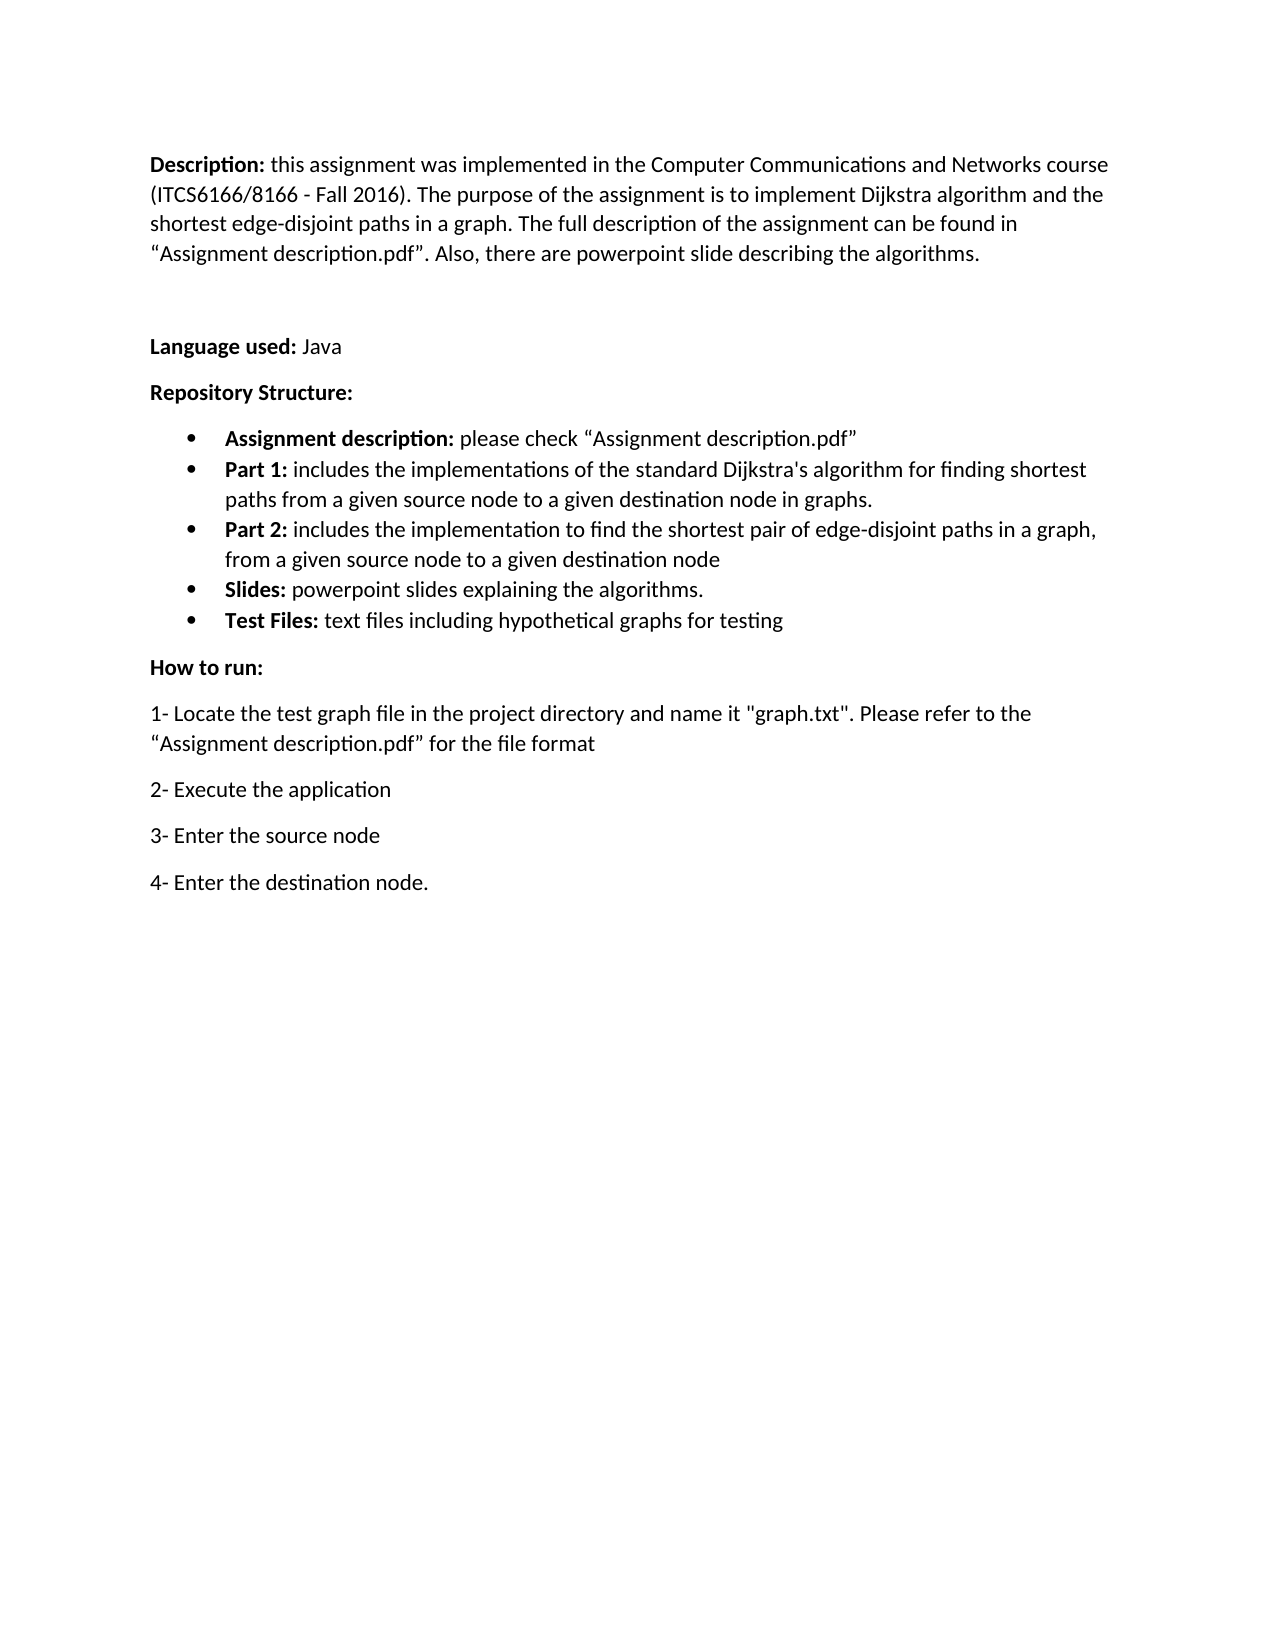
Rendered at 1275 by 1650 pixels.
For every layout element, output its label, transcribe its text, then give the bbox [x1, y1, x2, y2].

text 1- Locate the test graph file in the project directory and name it "graph.txt". Please refer to the “Assignment description.pdf” for the file format [150, 699, 1125, 757]
list Test Files: text files including hypothetical graphs for testing [187, 606, 1125, 634]
text 4- Enter the destination node. [150, 868, 1125, 896]
text Repository Structure: [150, 378, 1125, 406]
list Part 2: includes the implementation to find the shortest pair of edge-disjoint paths in a graph, from a given source node to a given destination node [187, 515, 1125, 573]
list Part 1: includes the implementations of the standard Dijkstra's algorithm for finding shortest paths from a given source node to a given destination node in graphs. [187, 455, 1125, 513]
text Description: this assignment was implemented in the Computer Communications and Networks course (ITCS6166/8166 - Fall 2016). The purpose of the assignment is to implement Dijkstra algorithm and the shortest edge-disjoint paths in a graph. The full description of the assignment can be found in “Assignment description.pdf”. Also, there are powerpoint slide describing the algorithms. [150, 150, 1125, 267]
text Language used: Java [150, 332, 1125, 360]
list Slides: powerpoint slides explaining the algorithms. [187, 576, 1125, 603]
list Assignment description: please check “Assignment description.pdf” [187, 424, 1125, 452]
text 3- Enter the source node [150, 821, 1125, 849]
text 2- Execute the application [150, 775, 1125, 803]
text How to run: [150, 653, 1125, 681]
